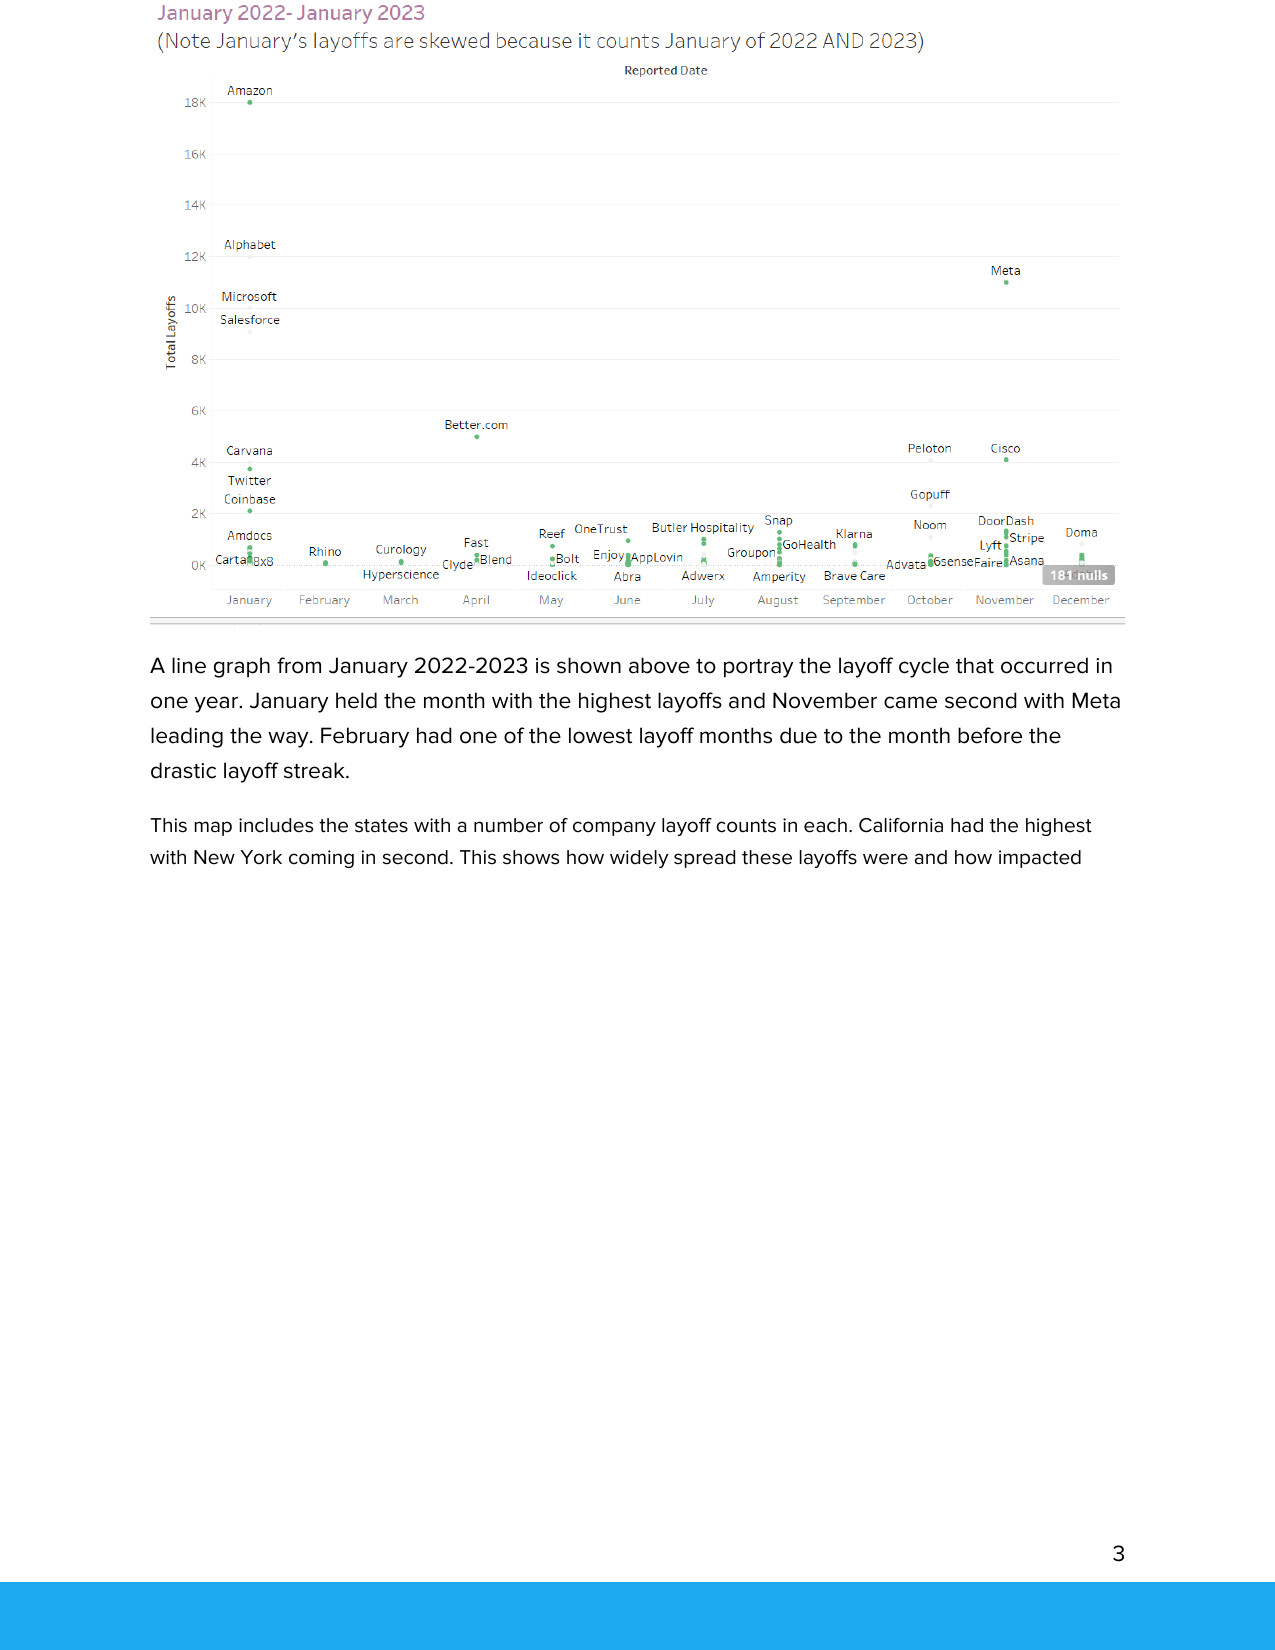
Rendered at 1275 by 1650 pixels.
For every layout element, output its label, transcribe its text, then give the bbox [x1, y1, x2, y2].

picture [150, 0, 1125, 625]
text This map includes the states with a number of company layoff counts in each. California had the highest with New York coming in second. This shows how widely spread these layoffs were and how impacted America is. [150, 813, 1125, 870]
text A line graph from January 2022-2023 is shown above to portray the layoff cycle that occurred in one year. January held the month with the highest layoffs and November came second with Meta leading the way. February had one of the lowest layoff months due to the month before the drastic layoff streak. [150, 653, 1125, 785]
picture [0, 1582, 1275, 1650]
